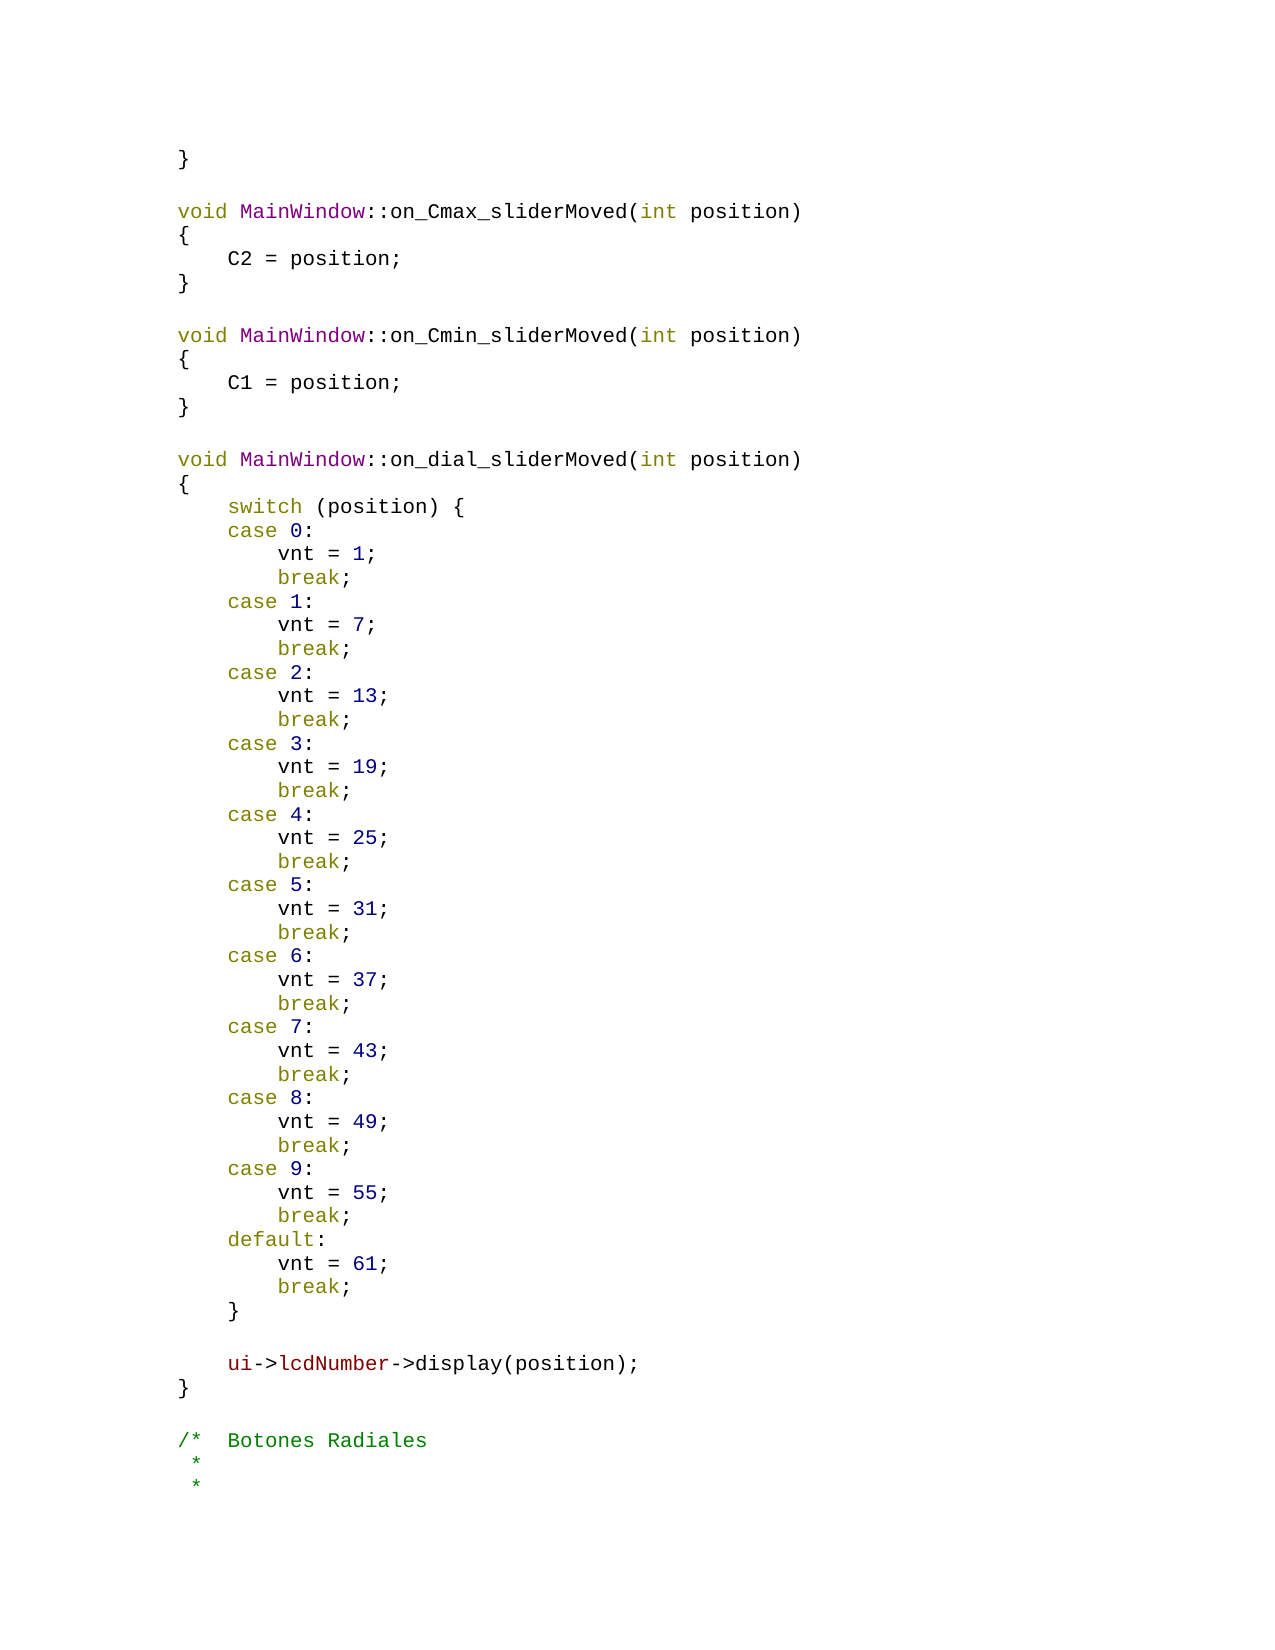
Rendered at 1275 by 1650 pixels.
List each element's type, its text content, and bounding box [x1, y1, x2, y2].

text break; [177, 1064, 1098, 1087]
text vnt = 25; [177, 827, 1098, 851]
text break; [177, 638, 1098, 662]
text ui->lcdNumber->display(position); [177, 1353, 1098, 1377]
text } [177, 1377, 1098, 1401]
text C2 = position; [177, 248, 1098, 272]
text case 2: [177, 662, 1098, 685]
text } [177, 396, 1098, 419]
text vnt = 13; [177, 685, 1098, 709]
text case 9: [177, 1158, 1098, 1182]
text break; [177, 922, 1098, 945]
text default: [177, 1229, 1098, 1253]
text case 6: [177, 945, 1098, 969]
text break; [177, 993, 1098, 1016]
text * [177, 1454, 1098, 1477]
text { [177, 224, 1098, 248]
text break; [177, 567, 1098, 591]
text break; [177, 1134, 1098, 1158]
text vnt = 61; [177, 1253, 1098, 1276]
text vnt = 7; [177, 614, 1098, 638]
text vnt = 55; [177, 1182, 1098, 1206]
text case 0: [177, 520, 1098, 543]
text void MainWindow::on_Cmax_sliderMoved(int position) [177, 201, 1098, 224]
text { [177, 472, 1098, 496]
text switch (position) { [177, 496, 1098, 520]
text case 1: [177, 591, 1098, 614]
text * [177, 1477, 1098, 1501]
text vnt = 19; [177, 756, 1098, 780]
text vnt = 31; [177, 898, 1098, 922]
text { [177, 348, 1098, 372]
text break; [177, 780, 1098, 803]
text case 8: [177, 1087, 1098, 1111]
text } [177, 1300, 1098, 1324]
text vnt = 43; [177, 1040, 1098, 1064]
text vnt = 49; [177, 1111, 1098, 1134]
text break; [177, 709, 1098, 733]
text break; [177, 1276, 1098, 1300]
text C1 = position; [177, 372, 1098, 396]
text vnt = 1; [177, 543, 1098, 567]
text case 3: [177, 733, 1098, 756]
text } [177, 272, 1098, 295]
text /* Botones Radiales [177, 1430, 1098, 1454]
text vnt = 37; [177, 969, 1098, 993]
text break; [177, 851, 1098, 874]
text } [177, 148, 1098, 171]
text case 7: [177, 1016, 1098, 1040]
text break; [177, 1206, 1098, 1229]
text void MainWindow::on_Cmin_sliderMoved(int position) [177, 325, 1098, 348]
text void MainWindow::on_dial_sliderMoved(int position) [177, 449, 1098, 472]
text case 5: [177, 874, 1098, 898]
text case 4: [177, 803, 1098, 827]
